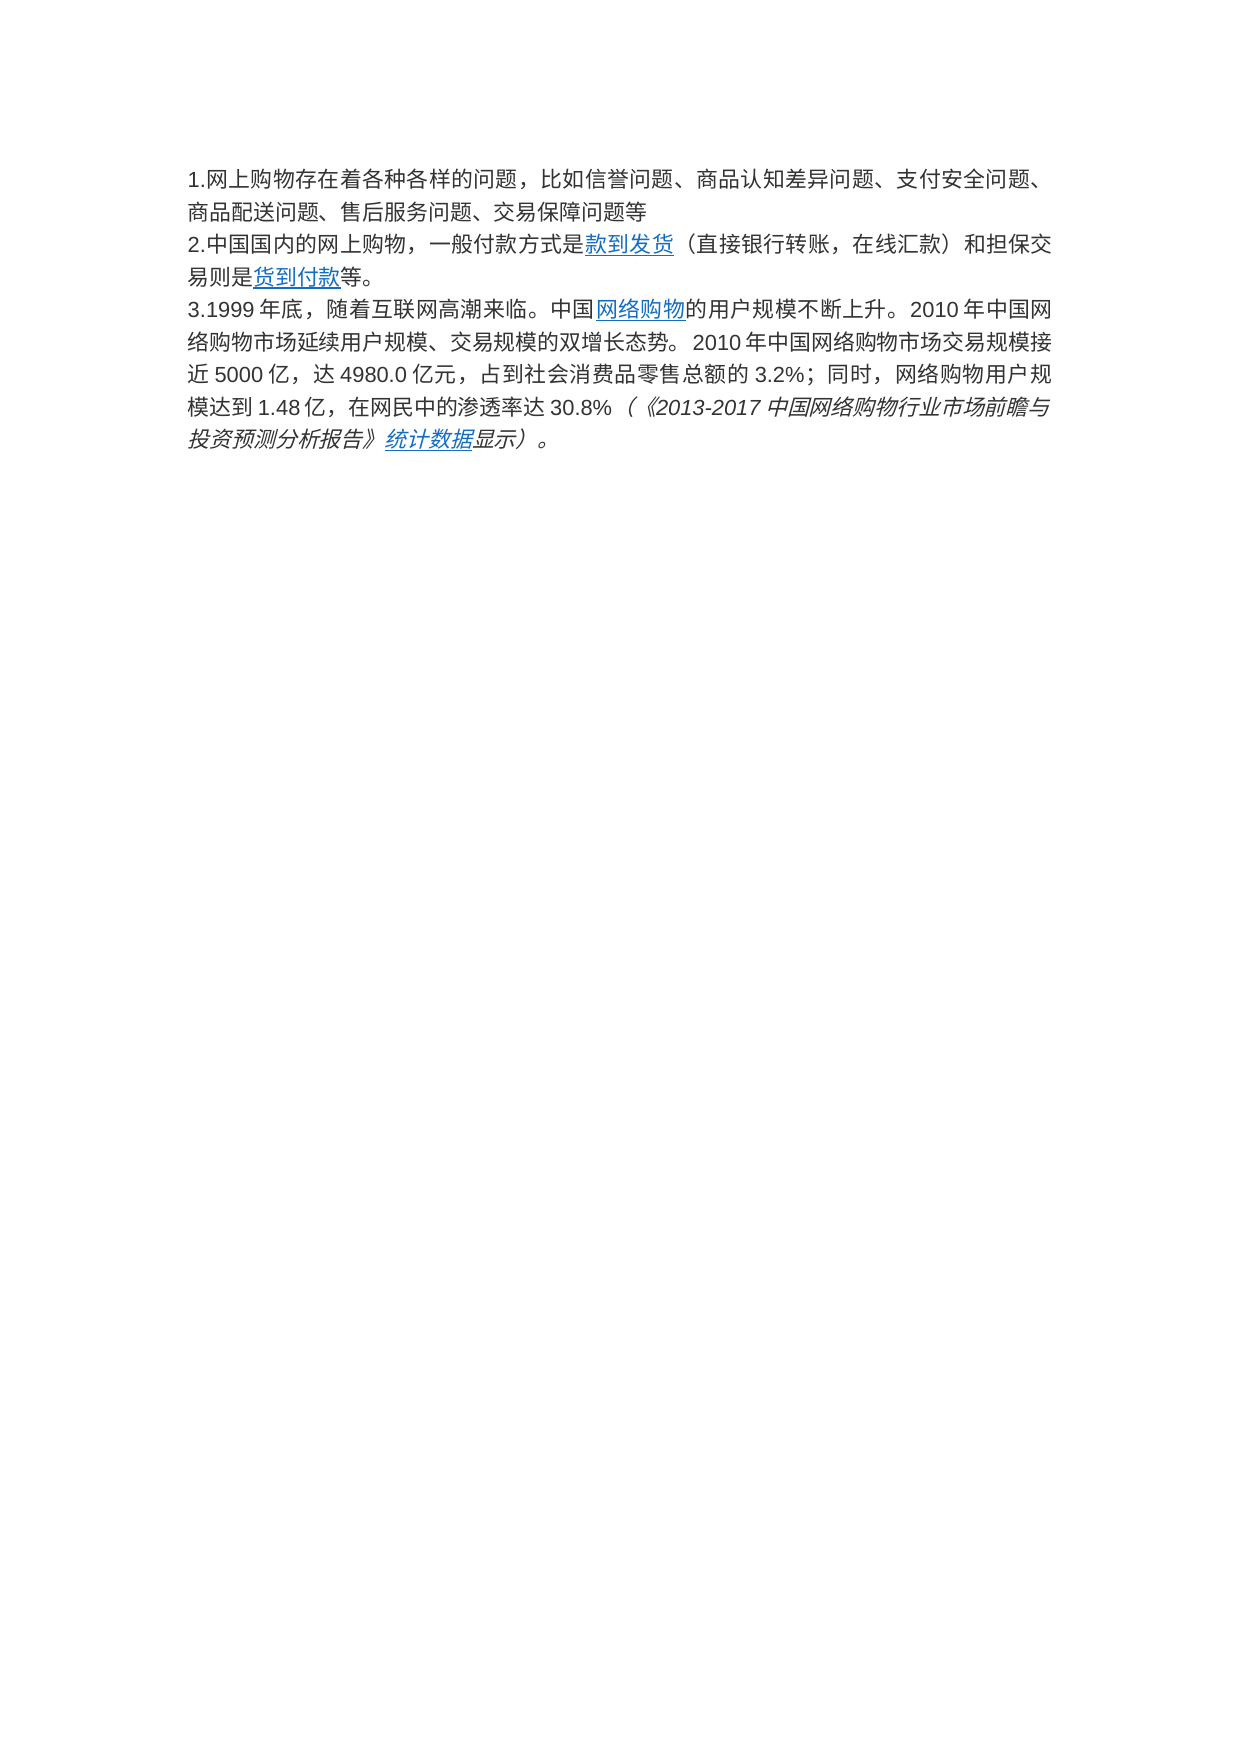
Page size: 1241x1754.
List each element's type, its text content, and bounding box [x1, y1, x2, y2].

text 2.中国国内的网上购物，一般付款方式是款到发货（直接银行转账，在线汇款）和担保交易则是货到付款等。 [187, 227, 1053, 292]
text 1.网上购物存在着各种各样的问题，比如信誉问题、商品认知差异问题、支付安全问题、商品配送问题、售后服务问题、交易保障问题等 [187, 162, 1053, 227]
text 3.1999年底，随着互联网高潮来临。中国网络购物的用户规模不断上升。2010年中国网络购物市场延续用户规模、交易规模的双增长态势。2010年中国网络购物市场交易规模接近5000亿，达4980.0亿元，占到社会消费品零售总额的3.2%；同时，网络购物用户规模达到1.48亿，在网民中的渗透率达30.8%（《2013-2017中国网络购物行业市场前瞻与投资预测分析报告》统计数据显示）。 [187, 292, 1053, 454]
